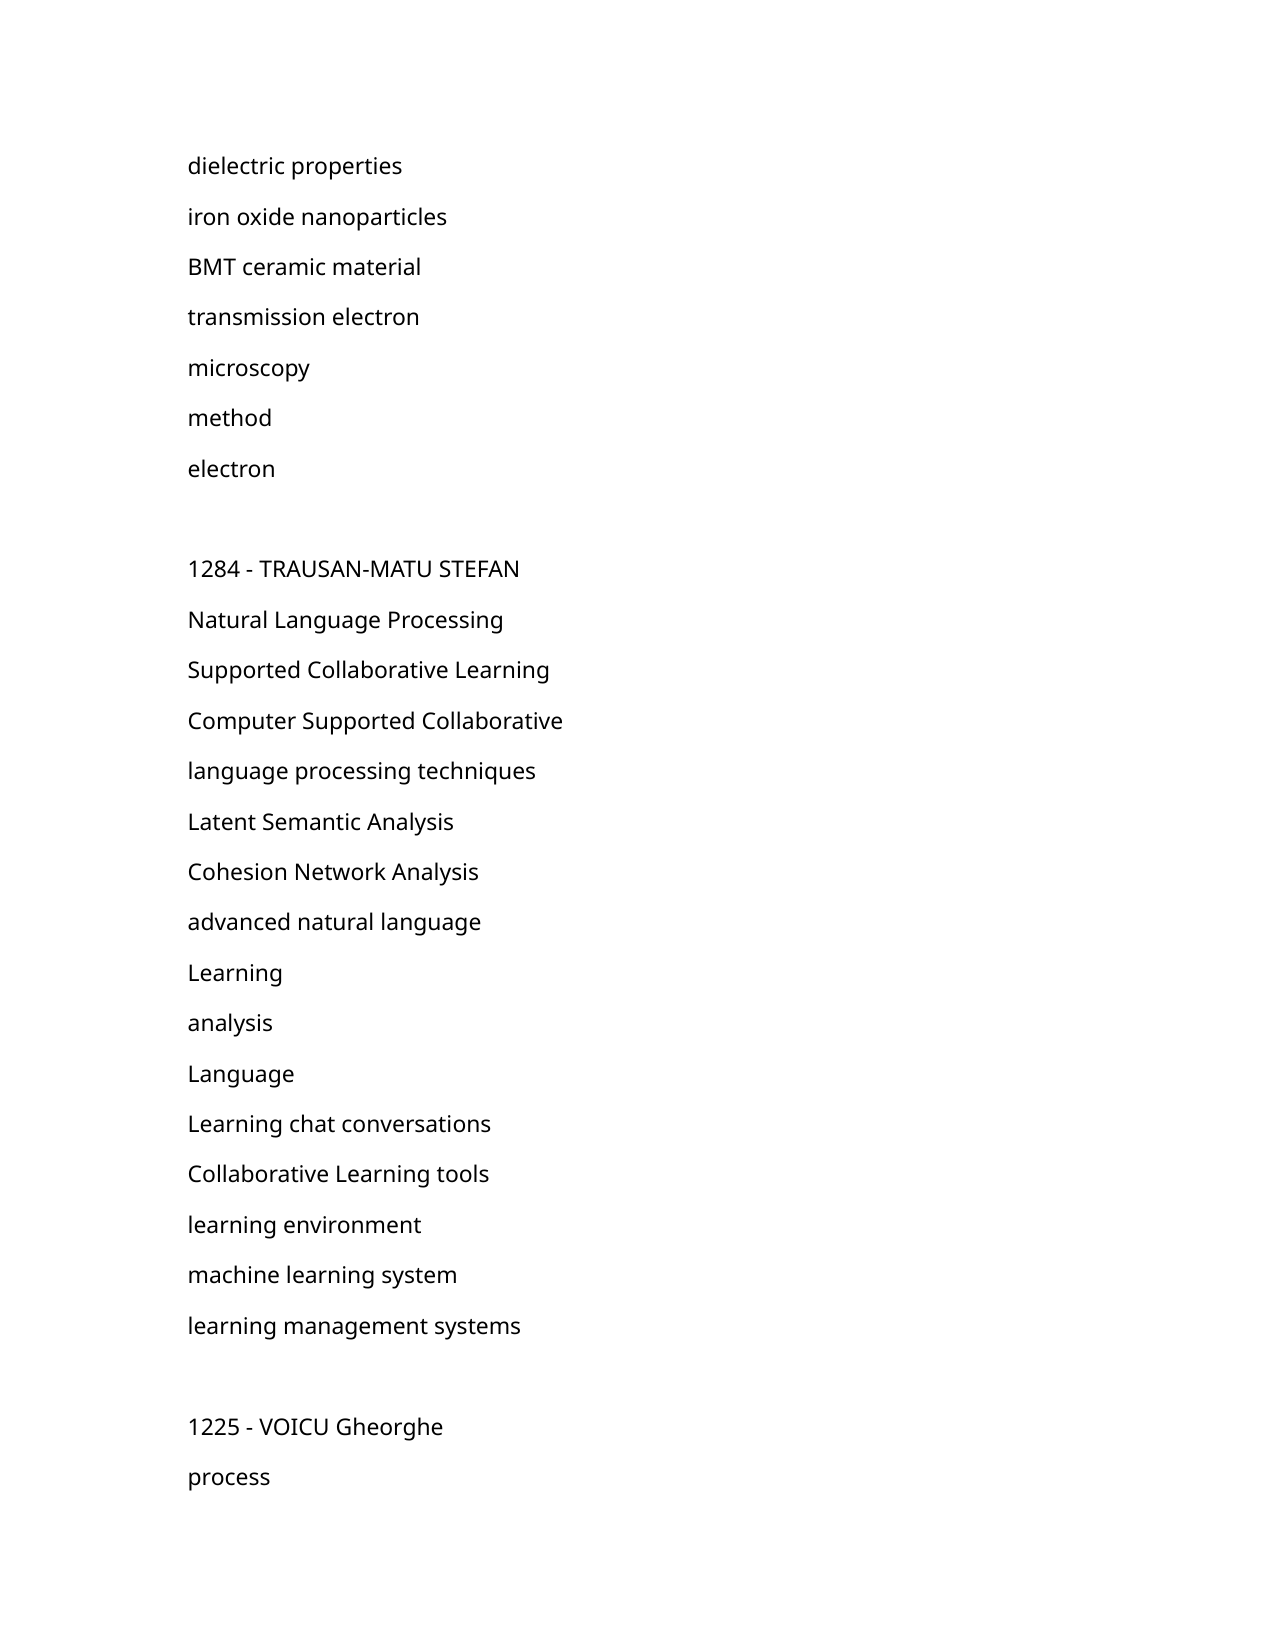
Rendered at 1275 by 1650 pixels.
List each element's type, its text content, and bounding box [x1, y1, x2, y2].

text learning environment [187, 1209, 1125, 1240]
text electron [187, 452, 1125, 484]
text microscopy [187, 352, 1125, 383]
text Supported Collaborative Learning [187, 654, 1125, 685]
text Language [187, 1057, 1125, 1089]
text BMT ceramic material [187, 251, 1125, 282]
text Learning chat conversations [187, 1108, 1125, 1139]
text transmission electron [187, 301, 1125, 332]
text learning management systems [187, 1309, 1125, 1341]
text language processing techniques [187, 755, 1125, 786]
text Latent Semantic Analysis [187, 805, 1125, 837]
text advanced natural language [187, 906, 1125, 937]
text Natural Language Processing [187, 604, 1125, 635]
text Learning [187, 957, 1125, 988]
text 1284 - TRAUSAN-MATU STEFAN [187, 553, 1125, 584]
text 1225 - VOICU Gheorghe [187, 1410, 1125, 1442]
text machine learning system [187, 1259, 1125, 1290]
text Cohesion Network Analysis [187, 856, 1125, 887]
text iron oxide nanoparticles [187, 200, 1125, 232]
text method [187, 402, 1125, 433]
text Computer Supported Collaborative [187, 704, 1125, 736]
text analysis [187, 1007, 1125, 1038]
text dielectric properties [187, 150, 1125, 181]
text process [187, 1461, 1125, 1492]
text Collaborative Learning tools [187, 1158, 1125, 1189]
